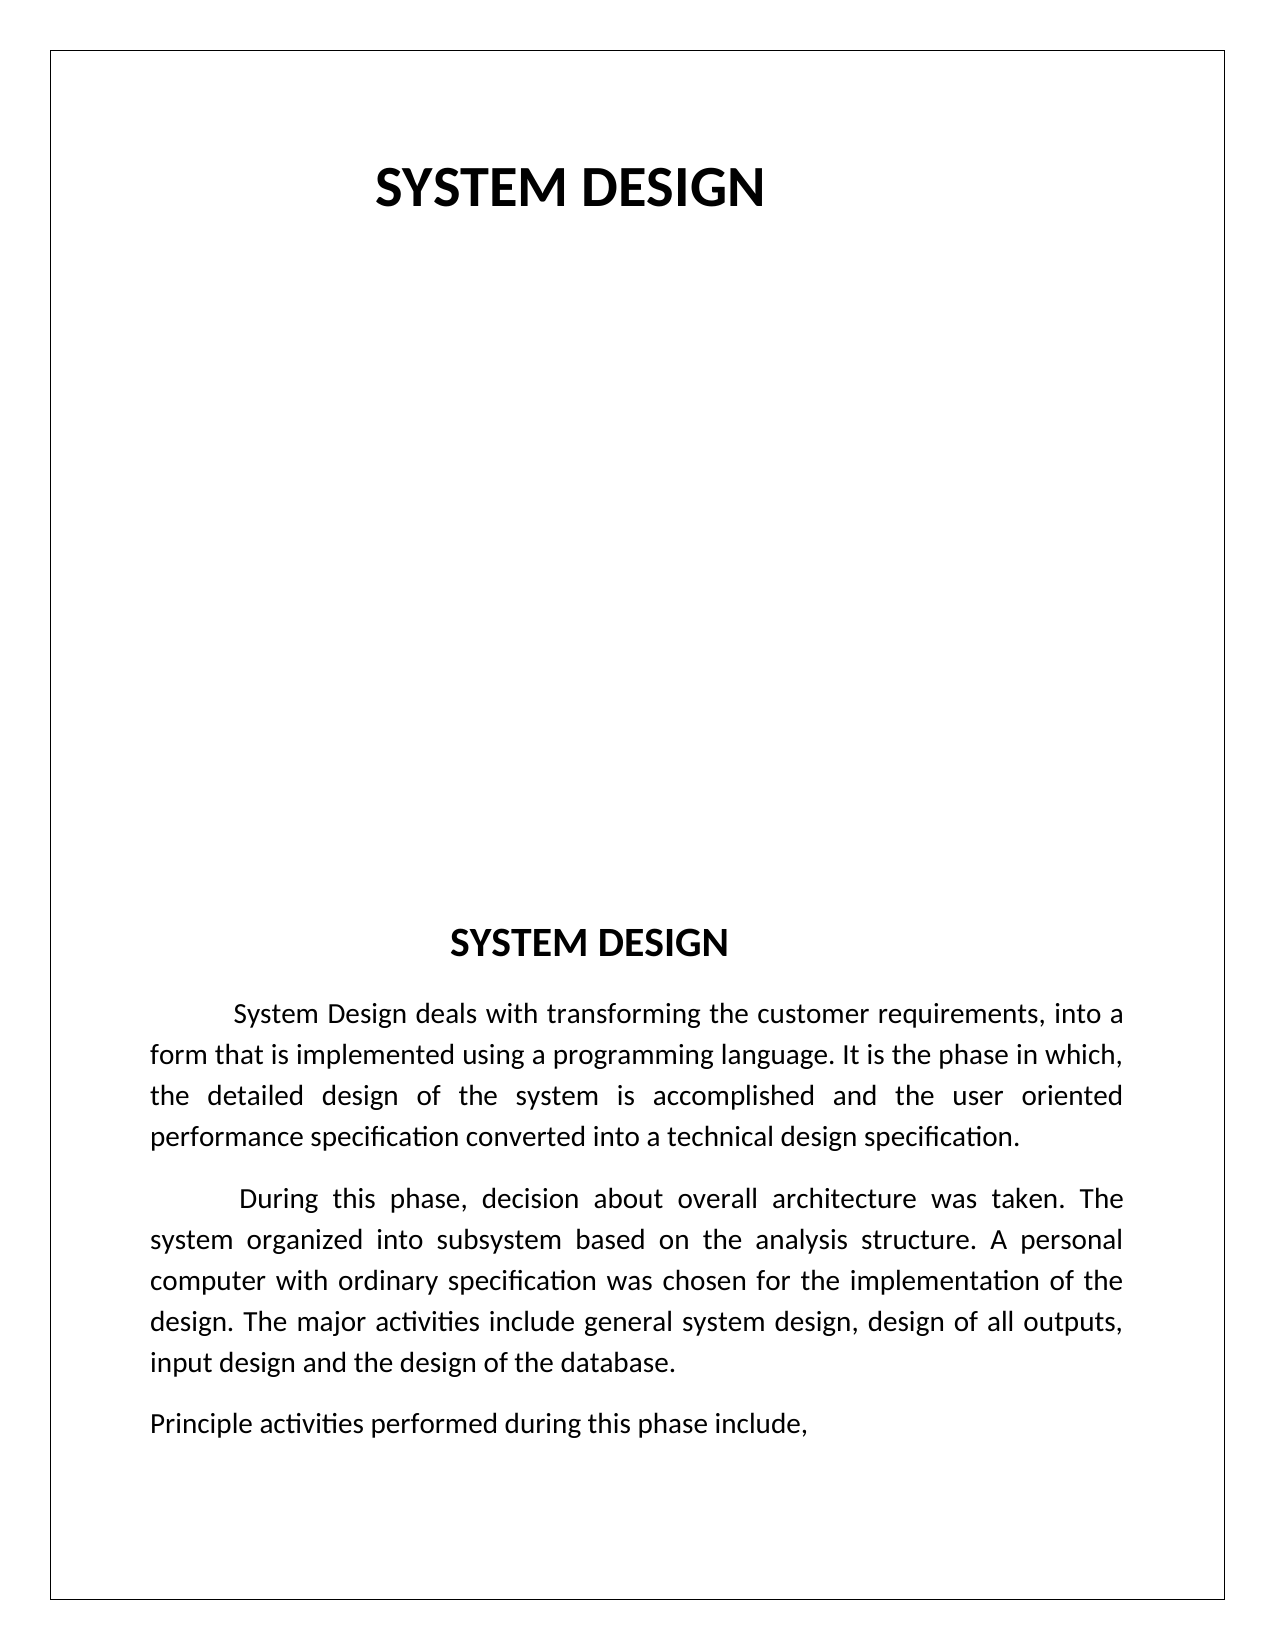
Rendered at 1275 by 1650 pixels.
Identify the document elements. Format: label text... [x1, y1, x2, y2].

text System Design deals with transforming the customer requirements, into a form that is implemented using a programming language. It is the phase in which, the detailed design of the system is accomplished and the user oriented performance specification converted into a technical design specification. [150, 996, 1125, 1154]
text SYSTEM DESIGN [150, 916, 1125, 967]
text Principle activities performed during this phase include, [150, 1406, 1125, 1441]
text During this phase, decision about overall architecture was taken. The system organized into subsystem based on the analysis structure. A personal computer with ordinary specification was chosen for the implementation of the design. The major activities include general system design, design of all outputs, input design and the design of the database. [150, 1180, 1125, 1379]
text SYSTEM DESIGN [300, 150, 1125, 221]
